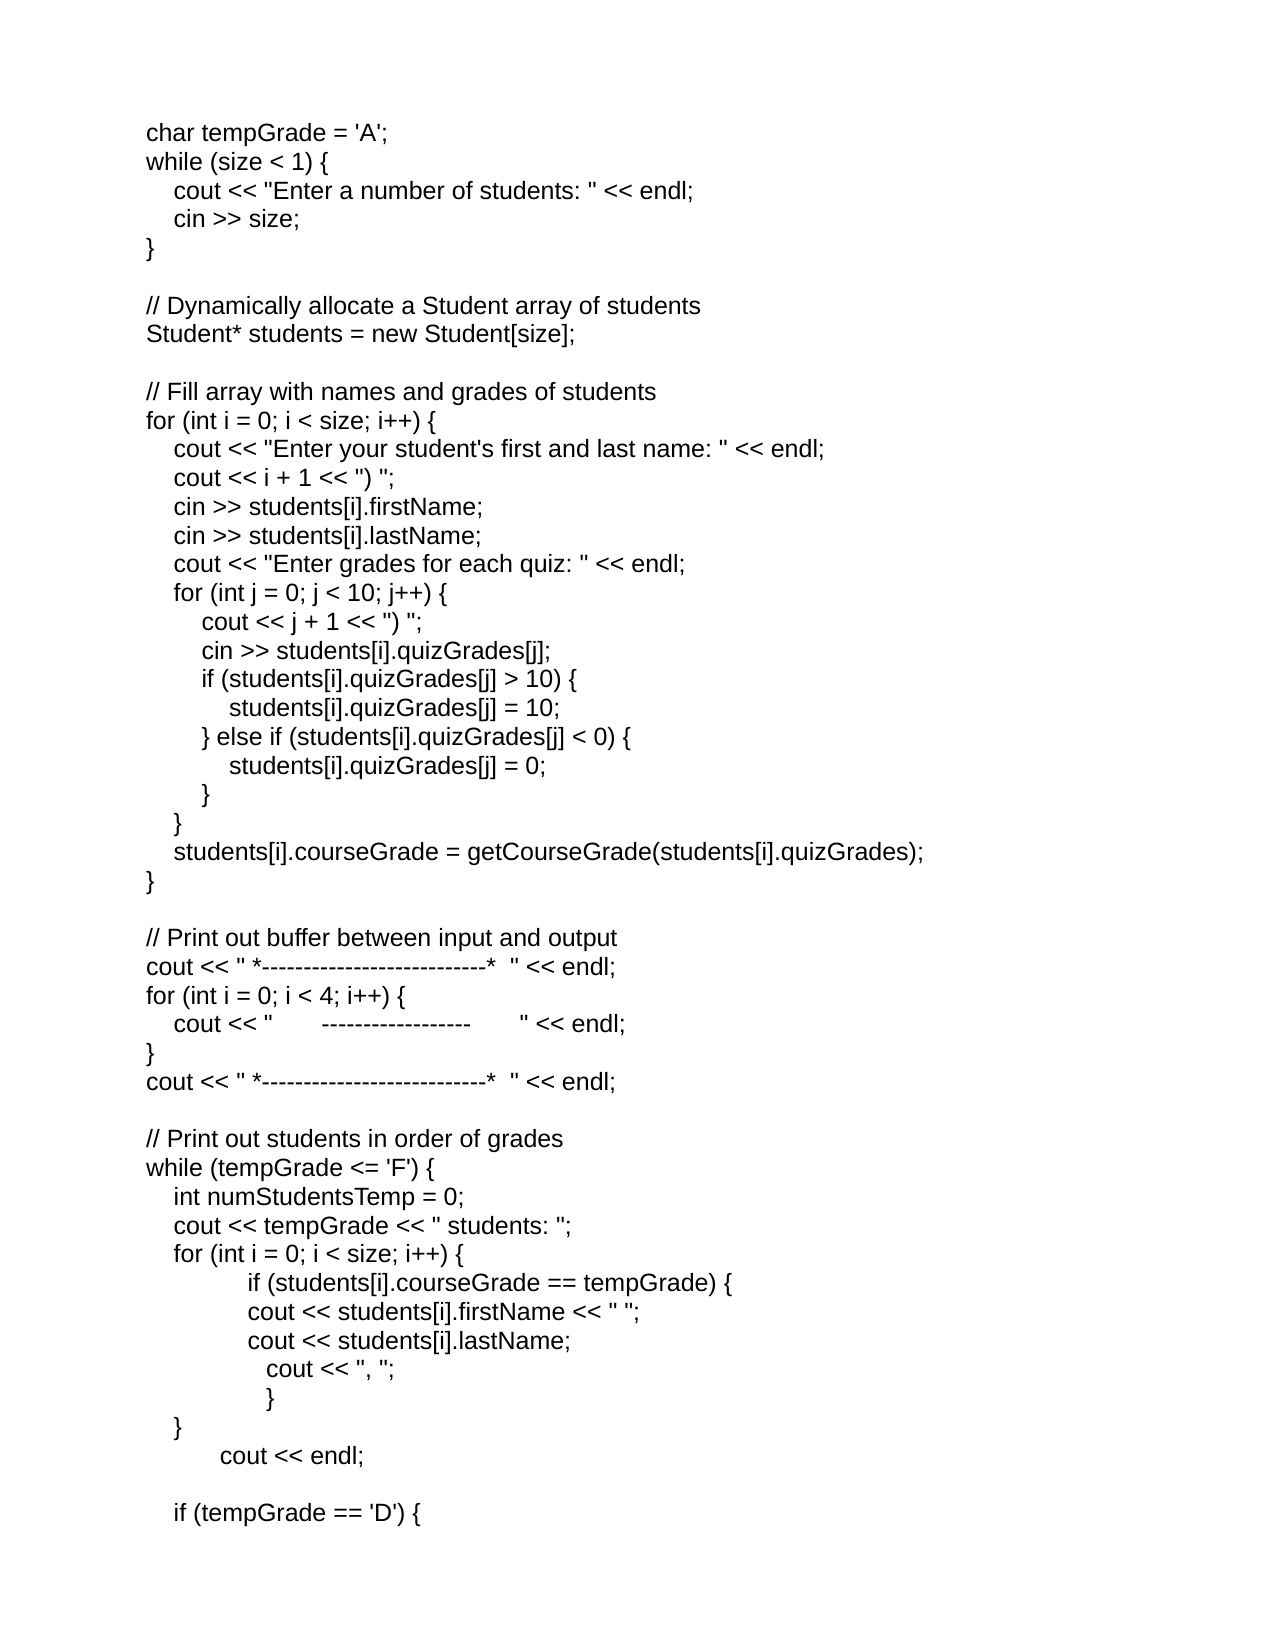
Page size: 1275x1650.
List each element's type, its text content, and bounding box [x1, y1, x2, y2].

text // Print out buffer between input and output [118, 923, 1157, 952]
text cin >> students[i].firstName; [118, 492, 1157, 521]
text students[i].courseGrade = getCourseGrade(students[i].quizGrades); [118, 837, 1157, 866]
text cout << " *---------------------------* " << endl; [118, 1067, 1157, 1096]
text cout << " ------------------ " << endl; [118, 1009, 1157, 1038]
text // Dynamically allocate a Student array of students [118, 291, 1157, 319]
text if (tempGrade == 'D') { [118, 1498, 1157, 1527]
text // Print out students in order of grades [118, 1124, 1157, 1153]
text // Fill array with names and grades of students [118, 377, 1157, 406]
text cout << students[i].firstName << " "; [118, 1297, 1157, 1326]
text } else if (students[i].quizGrades[j] < 0) { [118, 722, 1157, 751]
text if (students[i].quizGrades[j] > 10) { [118, 664, 1157, 693]
text if (students[i].courseGrade == tempGrade) { [118, 1268, 1157, 1297]
text for (int j = 0; j < 10; j++) { [118, 578, 1157, 607]
text cout << "Enter a number of students: " << endl; [118, 176, 1157, 204]
text students[i].quizGrades[j] = 10; [118, 693, 1157, 722]
text } [118, 866, 1157, 894]
text } [118, 808, 1157, 837]
text cout << ", "; [118, 1354, 1157, 1383]
text cout << tempGrade << " students: "; [118, 1211, 1157, 1239]
text while (tempGrade <= 'F') { [118, 1153, 1157, 1182]
text cin >> students[i].quizGrades[j]; [118, 636, 1157, 664]
text cout << students[i].lastName; [118, 1326, 1157, 1354]
text for (int i = 0; i < size; i++) { [118, 1239, 1157, 1268]
text for (int i = 0; i < size; i++) { [118, 406, 1157, 434]
text int numStudentsTemp = 0; [118, 1182, 1157, 1211]
text students[i].quizGrades[j] = 0; [118, 751, 1157, 779]
text cout << " *---------------------------* " << endl; [118, 952, 1157, 981]
text } [118, 1412, 1157, 1441]
text } [118, 779, 1157, 808]
text } [118, 233, 1157, 262]
text cout << "Enter your student's first and last name: " << endl; [118, 434, 1157, 463]
text } [118, 1038, 1157, 1067]
text cout << endl; [118, 1441, 1157, 1469]
text for (int i = 0; i < 4; i++) { [118, 981, 1157, 1009]
text cout << j + 1 << ") "; [118, 607, 1157, 636]
text while (size < 1) { [118, 147, 1157, 176]
text cout << "Enter grades for each quiz: " << endl; [118, 549, 1157, 578]
text char tempGrade = 'A'; [118, 118, 1157, 147]
text cout << i + 1 << ") "; [118, 463, 1157, 492]
text cin >> size; [118, 204, 1157, 233]
text cin >> students[i].lastName; [118, 521, 1157, 549]
text Student* students = new Student[size]; [118, 319, 1157, 348]
text } [118, 1383, 1157, 1412]
